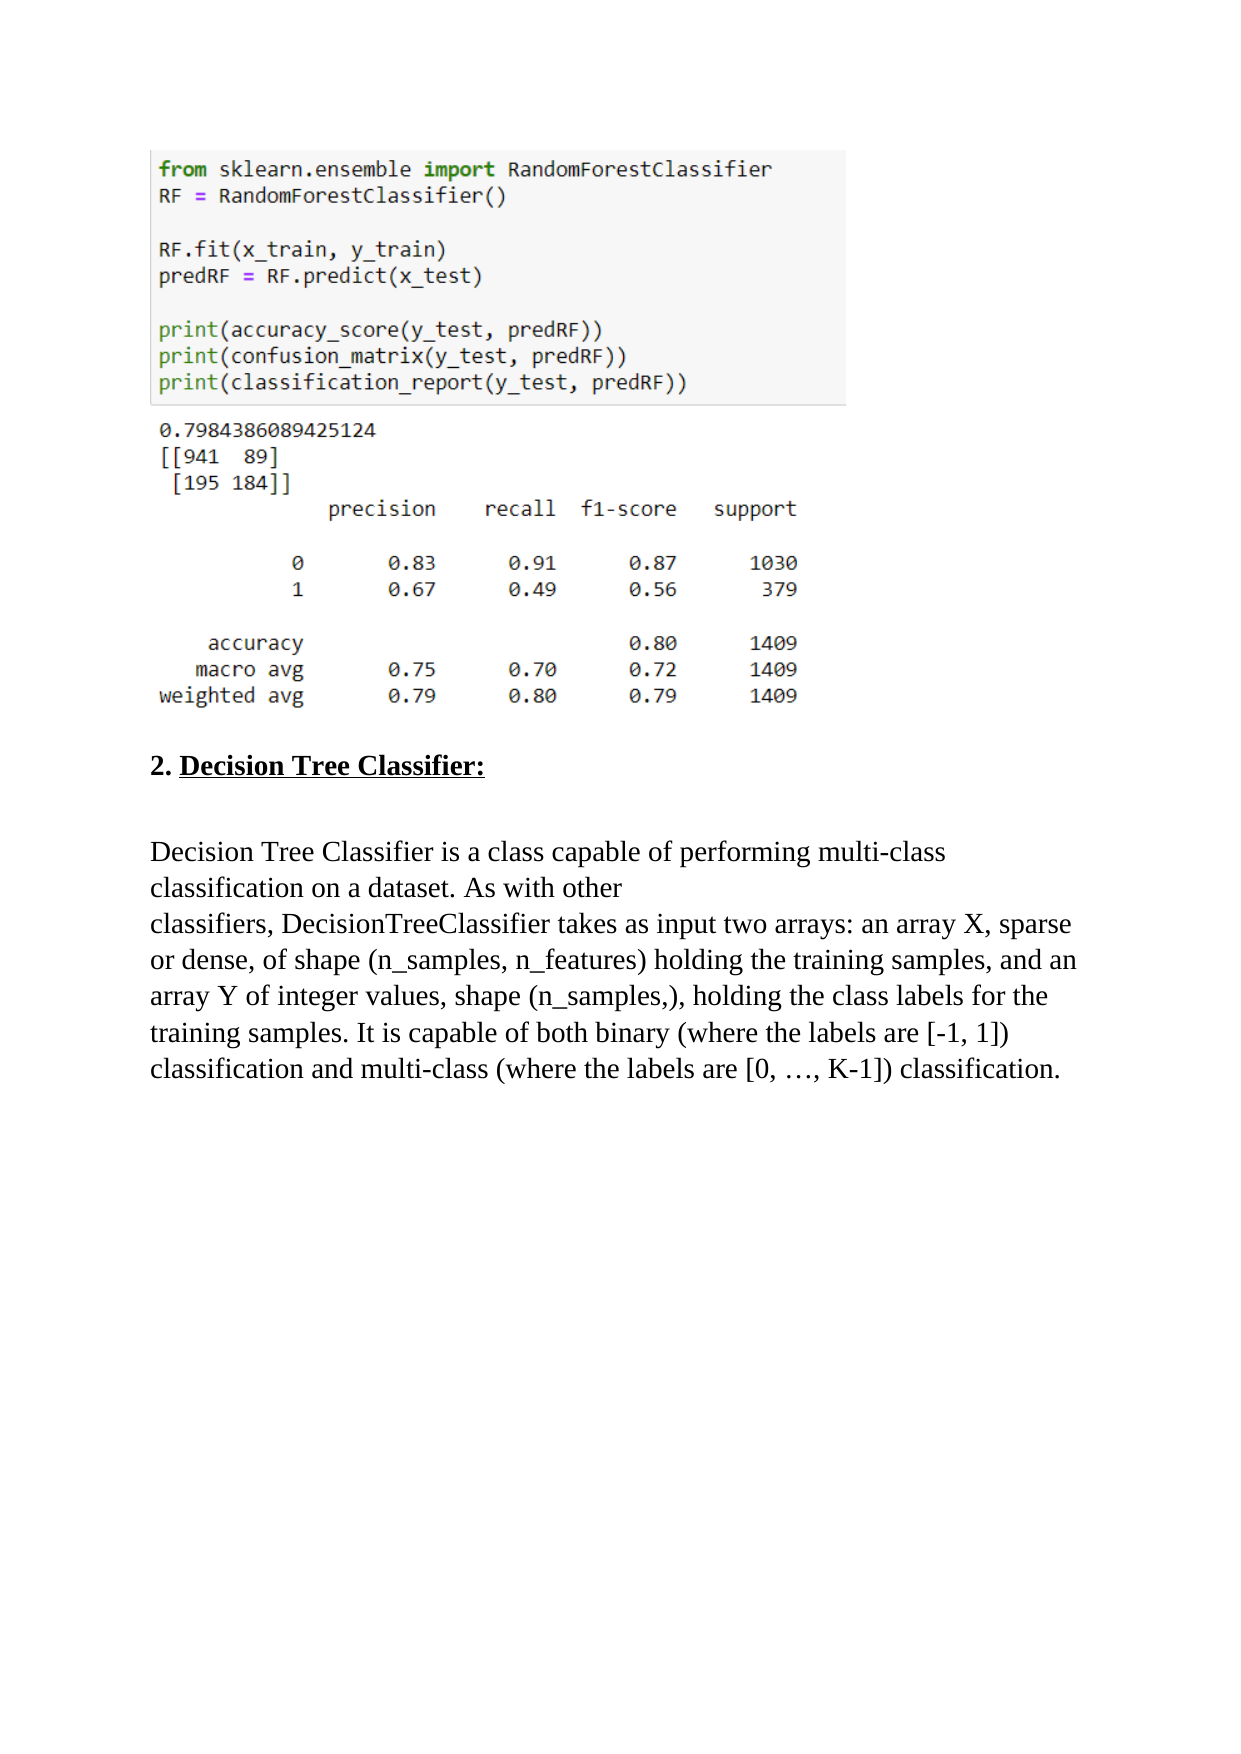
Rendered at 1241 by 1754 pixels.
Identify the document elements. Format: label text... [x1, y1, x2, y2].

list Decision Tree Classifier: [150, 748, 1090, 781]
picture [150, 150, 847, 729]
text Decision Tree Classifier is a class capable of performing multi-class classification on a dataset. As with other classifiers, DecisionTreeClassifier takes as input two arrays: an array X, sparse or dense, of shape (n_samples, n_features) holding the training samples, and an array Y of integer values, shape (n_samples,), holding the class labels for the training samples. It is capable of both binary (where the labels are [-1, 1]) classification and multi-class (where the labels are [0, …, K-1]) classification. [150, 834, 1090, 1084]
